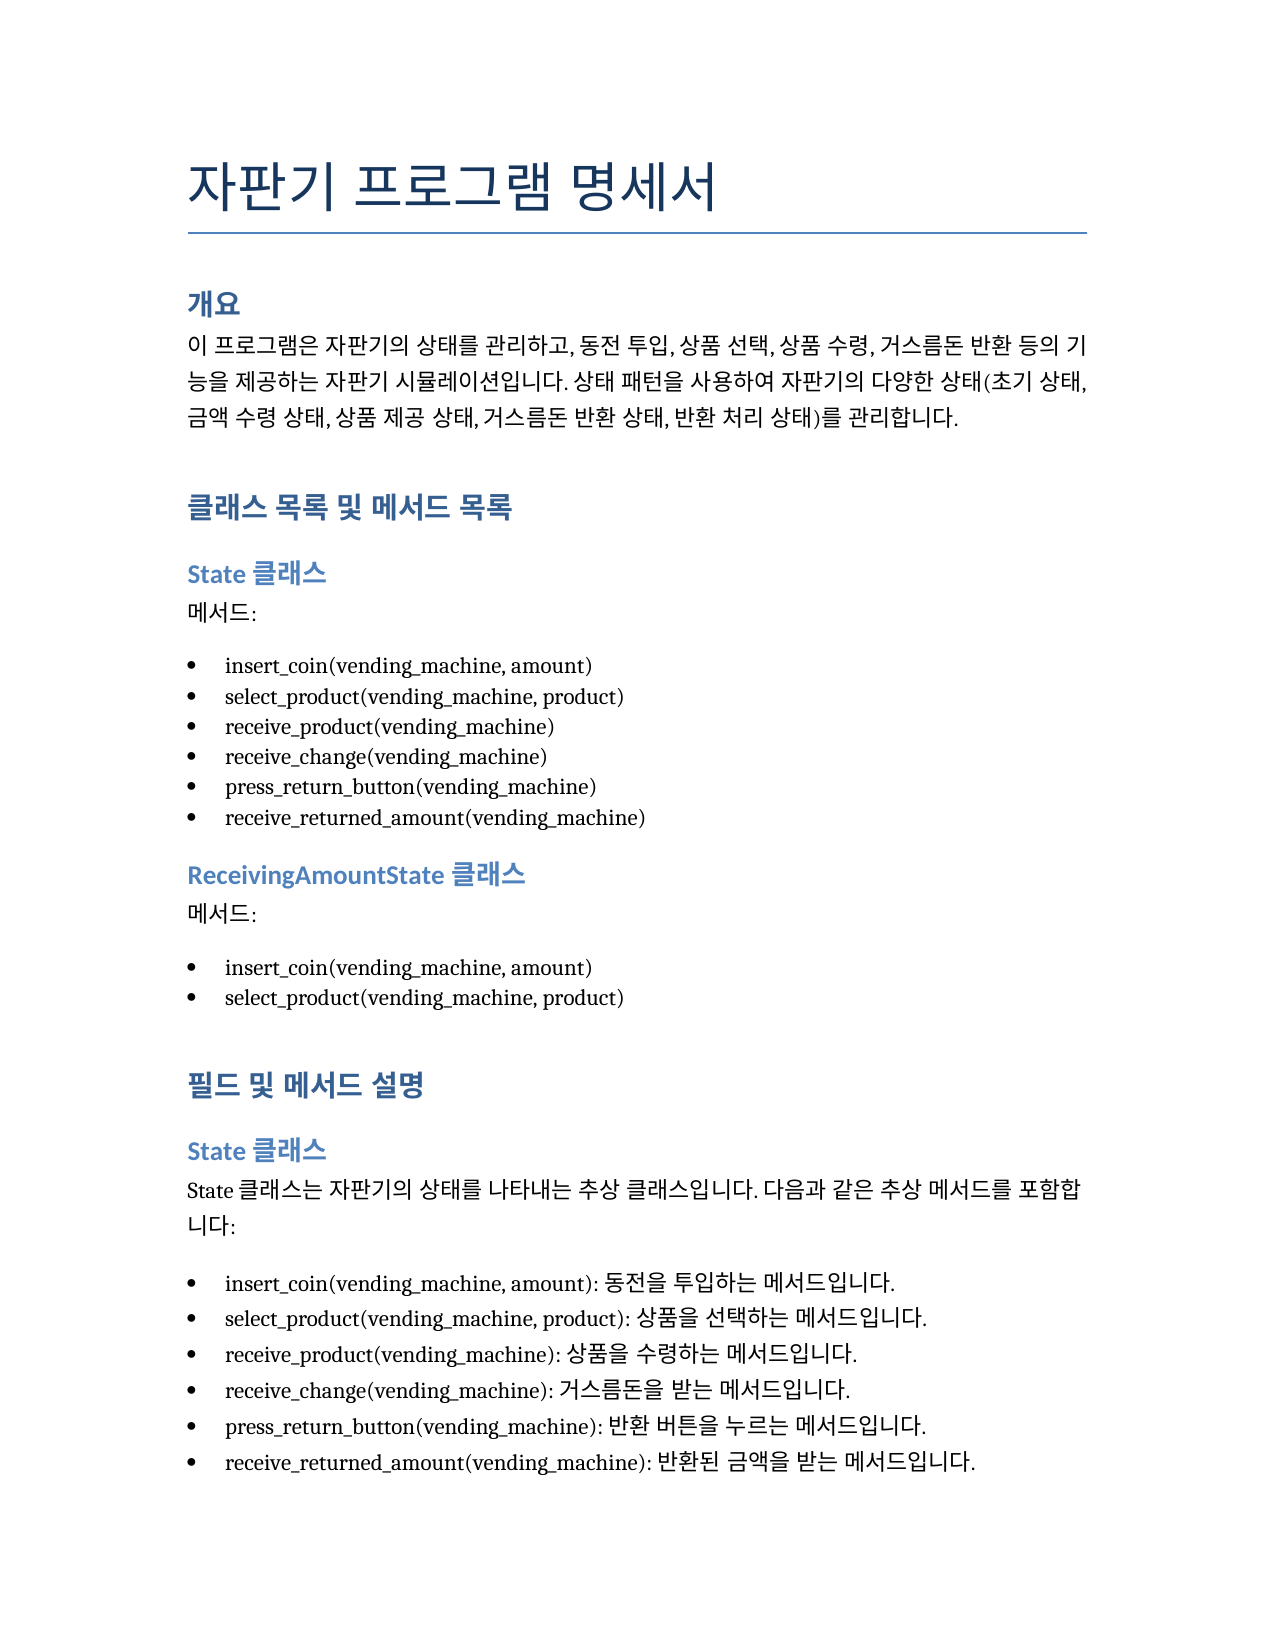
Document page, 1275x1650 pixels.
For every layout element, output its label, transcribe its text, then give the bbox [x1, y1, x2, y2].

list receive_change(vending_machine): 거스름돈을 받는 메서드입니다. [187, 1374, 1087, 1406]
list press_return_button(vending_machine) [187, 774, 1087, 800]
text 메서드: [187, 898, 1087, 929]
text 메서드: [187, 596, 1087, 628]
list insert_coin(vending_machine, amount) [187, 653, 1087, 679]
list receive_product(vending_machine) [187, 714, 1087, 740]
subtitle 개요 [187, 284, 1087, 324]
list receive_returned_amount(vending_machine) [187, 804, 1087, 831]
list select_product(vending_machine, product) [187, 683, 1087, 710]
title 자판기 프로그램 명세서 [187, 150, 1087, 234]
subtitle ReceivingAmountState 클래스 [187, 855, 1087, 892]
list receive_product(vending_machine): 상품을 수령하는 메서드입니다. [187, 1338, 1087, 1369]
subtitle 클래스 목록 및 메서드 목록 [187, 488, 1087, 527]
subtitle 필드 및 메서드 설명 [187, 1065, 1087, 1104]
subtitle State 클래스 [187, 1131, 1087, 1168]
list press_return_button(vending_machine): 반환 버튼을 누르는 메서드입니다. [187, 1410, 1087, 1441]
list select_product(vending_machine, product) [187, 985, 1087, 1011]
text 이 프로그램은 자판기의 상태를 관리하고, 동전 투입, 상품 선택, 상품 수령, 거스름돈 반환 등의 기능을 제공하는 자판기 시뮬레이션입니다. 상태 패턴을 사용하여 자판기의 다양한 상태(초기 상태, 금액 수령 상태, 상품 제공 상태, 거스름돈 반환 상태, 반환 처리 상태)를 관리합니다. [187, 330, 1087, 433]
list select_product(vending_machine, product): 상품을 선택하는 메서드입니다. [187, 1302, 1087, 1334]
list receive_change(vending_machine) [187, 744, 1087, 770]
list insert_coin(vending_machine, amount): 동전을 투입하는 메서드입니다. [187, 1266, 1087, 1298]
list receive_returned_amount(vending_machine): 반환된 금액을 받는 메서드입니다. [187, 1446, 1087, 1477]
subtitle State 클래스 [187, 554, 1087, 591]
text State 클래스는 자판기의 상태를 나타내는 추상 클래스입니다. 다음과 같은 추상 메서드를 포함합니다: [187, 1174, 1087, 1241]
list insert_coin(vending_machine, amount) [187, 954, 1087, 981]
